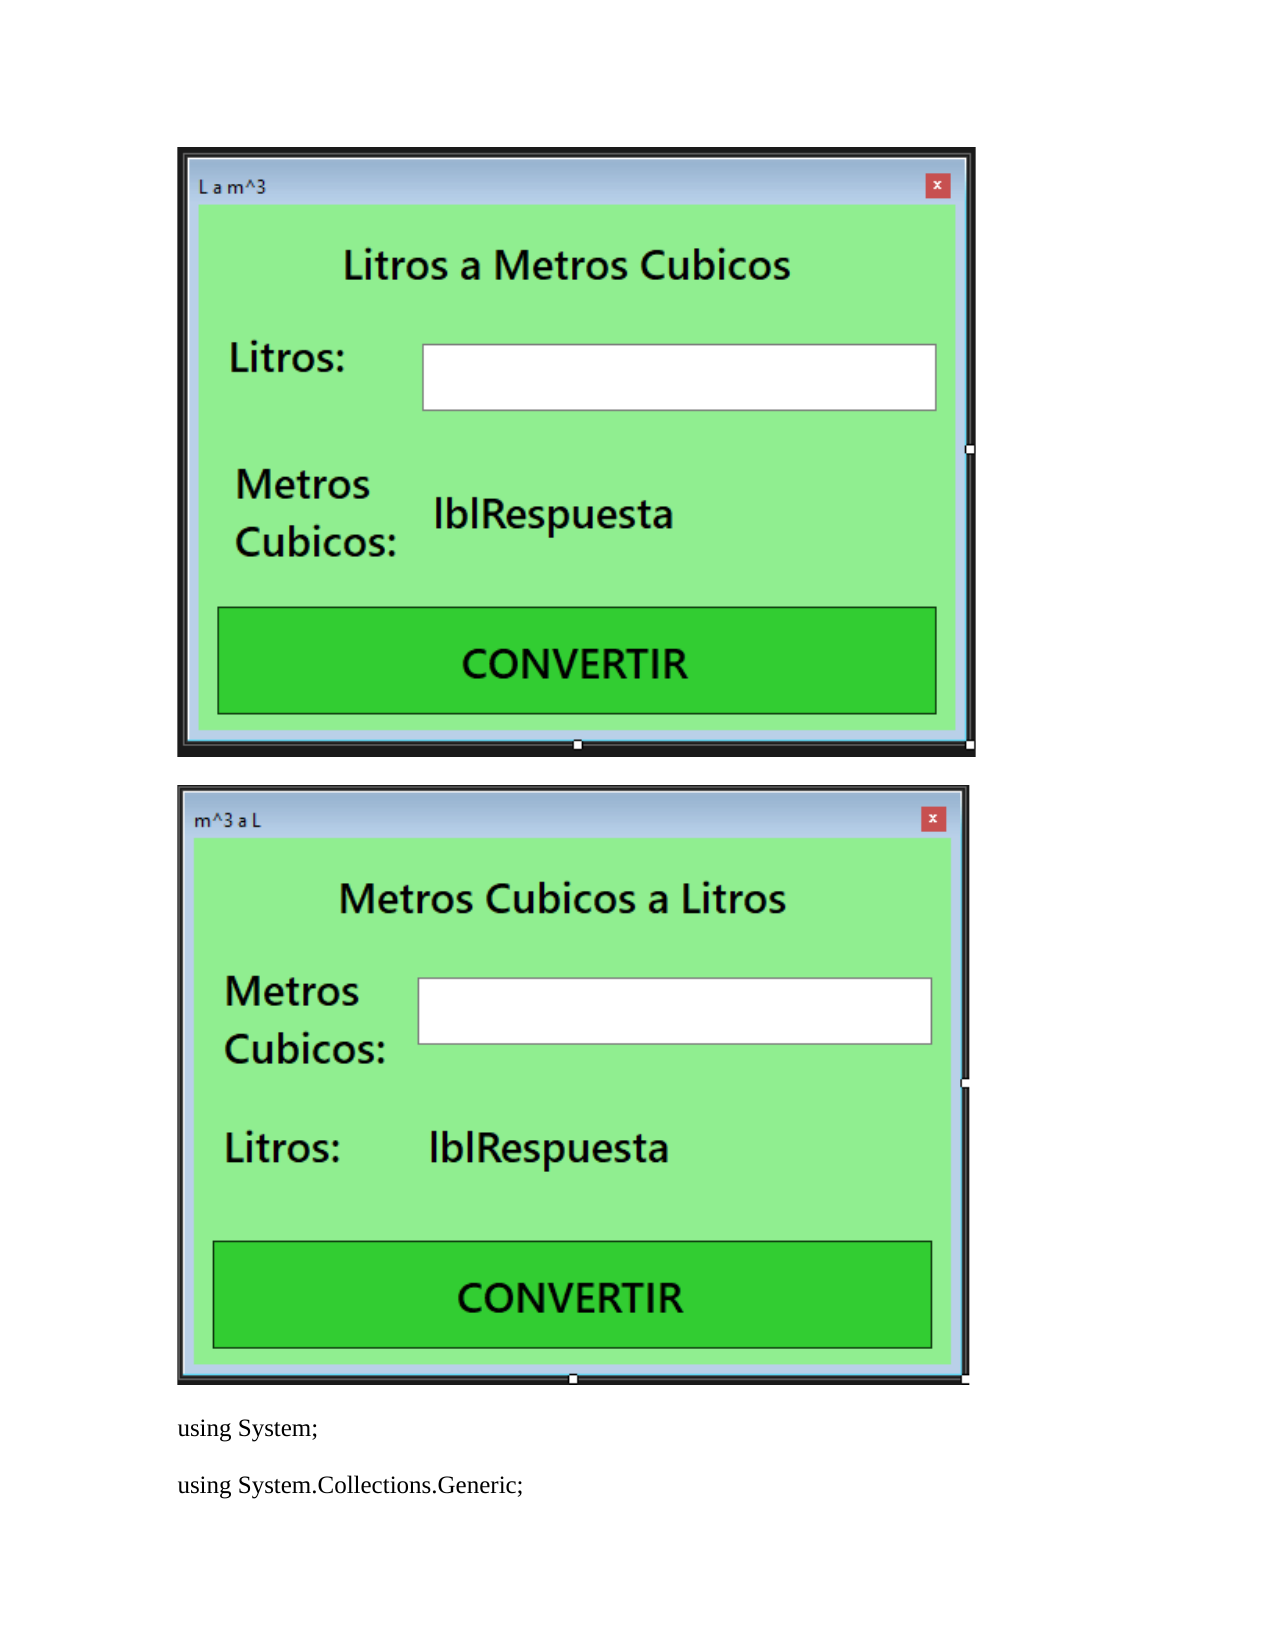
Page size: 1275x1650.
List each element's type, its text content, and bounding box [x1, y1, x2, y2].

text using System.Collections.Generic; [177, 1470, 1098, 1499]
picture [177, 147, 976, 757]
picture [177, 785, 970, 1385]
text using System; [177, 1413, 1098, 1442]
